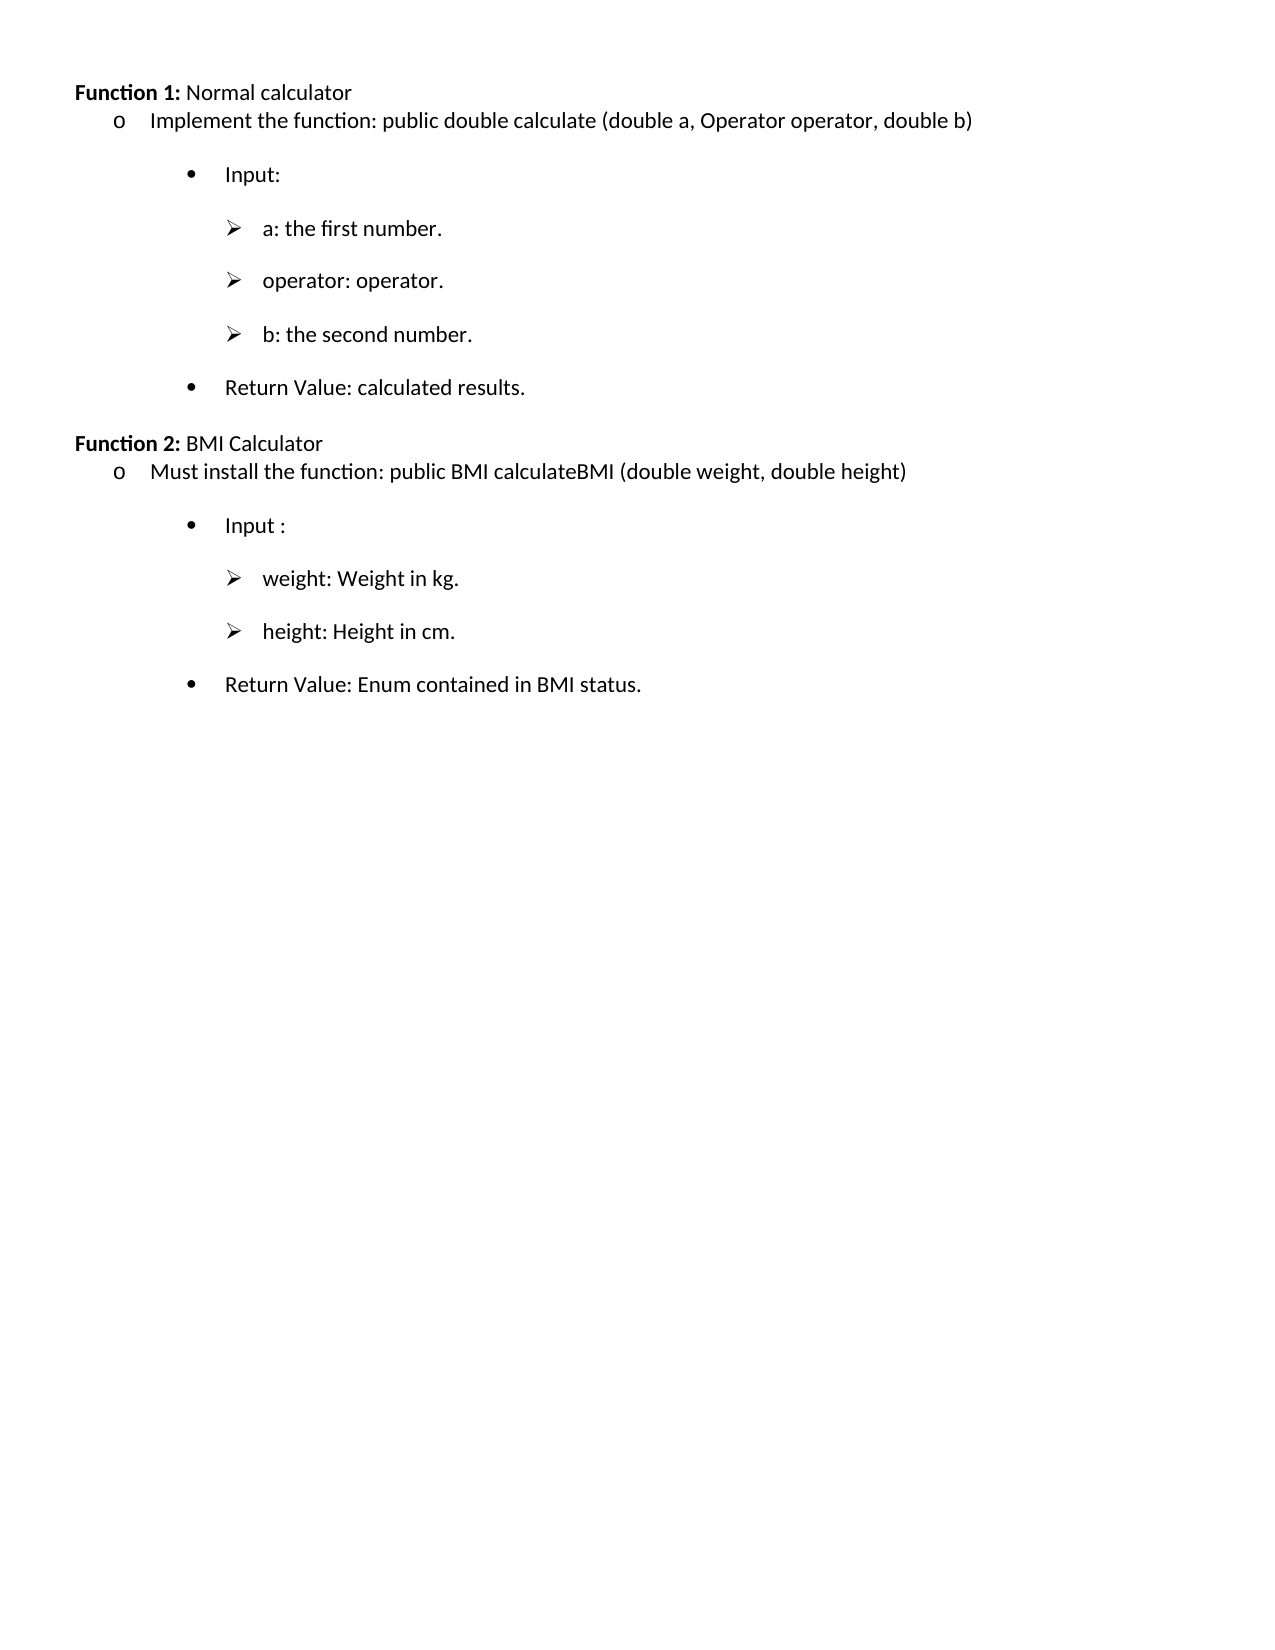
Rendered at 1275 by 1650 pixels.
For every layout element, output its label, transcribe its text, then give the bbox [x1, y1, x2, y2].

list Input : [187, 511, 1200, 539]
list operator: operator. [225, 267, 1200, 295]
list Must install the function: public BMI calculateBMI (double weight, double height) [112, 457, 1200, 486]
list b: the second number. [225, 320, 1200, 348]
list weight: Weight in kg. [225, 564, 1200, 592]
text Function 2: BMI Calculator [75, 426, 1200, 457]
list Input: [187, 161, 1200, 189]
list height: Height in cm. [225, 617, 1200, 645]
list Implement the function: public double calculate (double a, Operator operator, double b) [112, 106, 1200, 135]
text Function 1: Normal calculator [75, 75, 1200, 106]
list Return Value: calculated results. [187, 373, 1200, 401]
list Return Value: Enum contained in BMI status. [187, 670, 1200, 698]
list a: the first number. [225, 214, 1200, 242]
